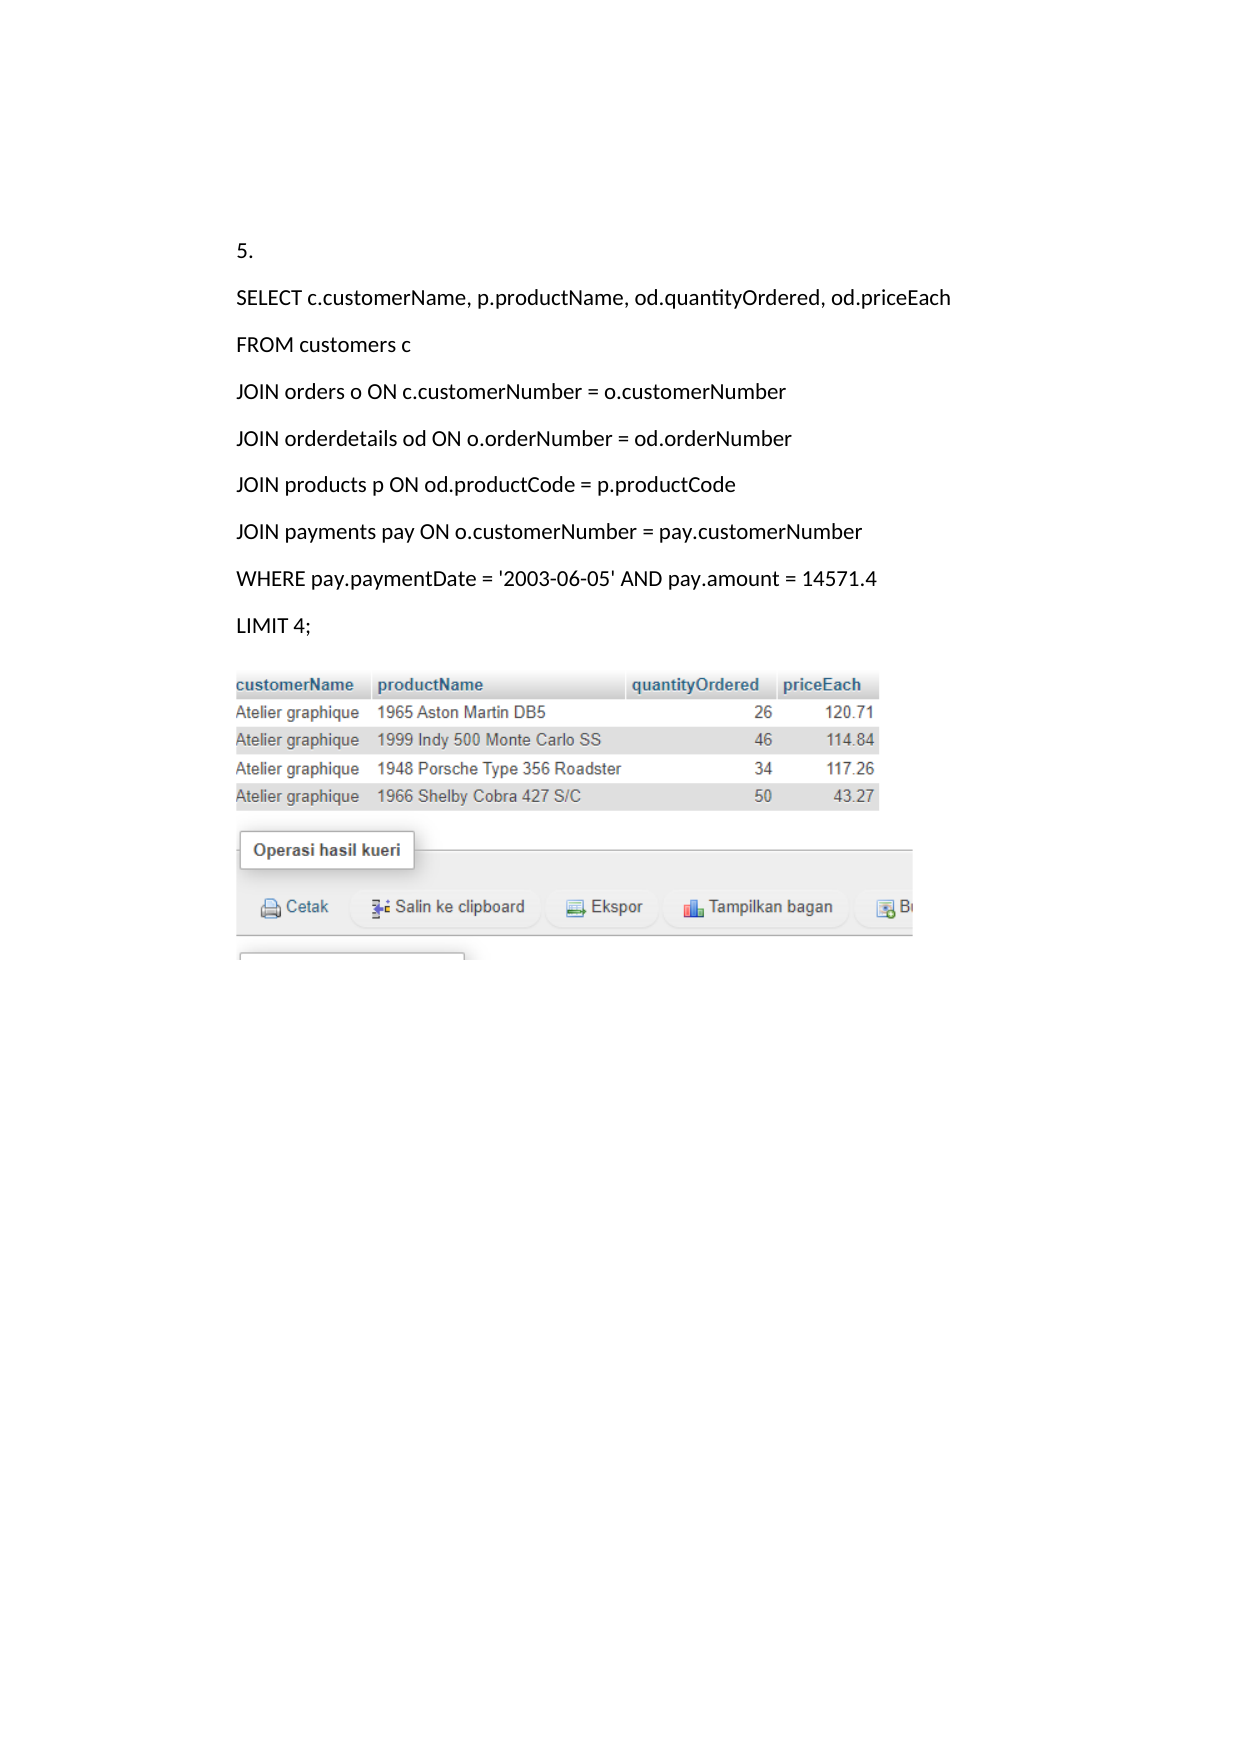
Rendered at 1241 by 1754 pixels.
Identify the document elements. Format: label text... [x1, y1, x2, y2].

text JOIN orders o ON c.customerNumber = o.customerNumber [236, 377, 1063, 405]
text 5. [236, 236, 1063, 264]
text FROM customers c [236, 330, 1063, 358]
picture [236, 658, 913, 960]
text WHERE pay.paymentDate = '2003-06-05' AND pay.amount = 14571.4 [236, 564, 1063, 592]
text JOIN orderdetails od ON o.orderNumber = od.orderNumber [236, 424, 1063, 452]
text JOIN payments pay ON o.customerNumber = pay.customerNumber [236, 517, 1063, 546]
text JOIN products p ON od.productCode = p.productCode [236, 471, 1063, 499]
text LIMIT 4; [236, 611, 1063, 639]
text SELECT c.customerName, p.productName, od.quantityOrdered, od.priceEach [236, 283, 1063, 311]
